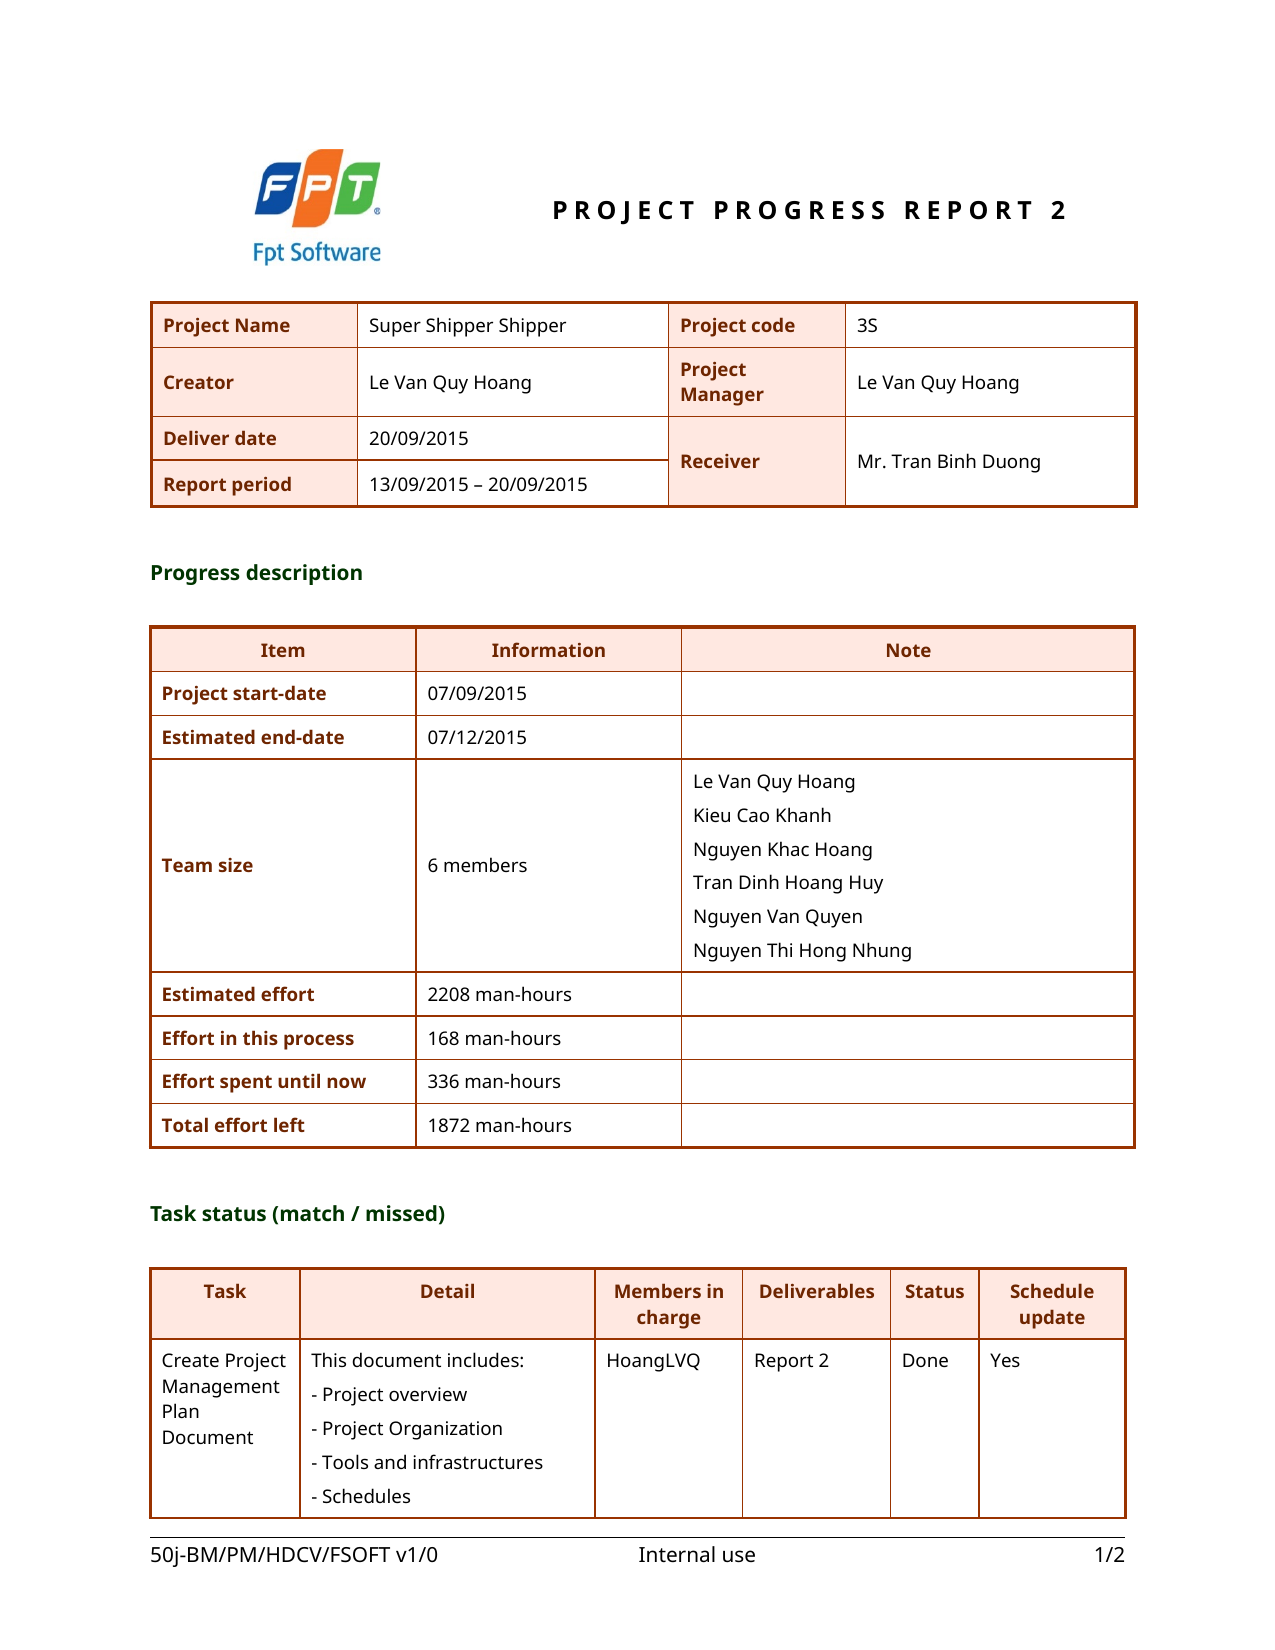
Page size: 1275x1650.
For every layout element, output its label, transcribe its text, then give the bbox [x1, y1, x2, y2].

table_header Task [152, 1270, 299, 1338]
table_header Item [152, 629, 415, 671]
table_cell Done [891, 1340, 978, 1517]
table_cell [152, 1340, 299, 1517]
table_header Note [682, 629, 1133, 671]
table_cell Creator [153, 348, 357, 416]
table_cell [682, 973, 1133, 1015]
table_cell Project Manager [669, 348, 845, 416]
table_cell [682, 1017, 1133, 1059]
table_cell Mr. Tran Binh Duong [846, 417, 1134, 505]
table_cell Effort spent until now [152, 1060, 415, 1102]
table_cell Project Name [153, 304, 357, 346]
table_cell 1872 man-hours [417, 1104, 681, 1146]
table_cell Deliver date [153, 417, 357, 459]
table_cell [682, 672, 1133, 714]
subtitle Progress description [150, 558, 1125, 586]
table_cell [301, 1340, 594, 1517]
table_cell Estimated end-date [152, 716, 415, 758]
table_cell Yes [980, 1340, 1124, 1517]
table_cell Effort in this process [152, 1017, 415, 1059]
table_header Deliverables [743, 1270, 890, 1338]
table_cell 336 man-hours [417, 1060, 681, 1102]
table_cell Report 2 [743, 1340, 890, 1517]
subtitle Task status (match / missed) [150, 1199, 1125, 1228]
table_cell Total effort left [152, 1104, 415, 1146]
table_header Status [891, 1270, 978, 1338]
table_cell [682, 716, 1133, 758]
table_cell Team size [152, 760, 415, 971]
table_cell Project code [669, 304, 845, 346]
table_cell 168 man-hours [417, 1017, 681, 1059]
table_cell Le Van Quy Hoang [358, 348, 668, 416]
table_cell Report period [153, 461, 357, 505]
picture [252, 149, 381, 266]
table_cell 20/09/2015 [358, 417, 668, 459]
table_cell HoangLVQ [596, 1340, 742, 1517]
table_cell 2208 man-hours [417, 973, 681, 1015]
table_header Members in charge [596, 1270, 742, 1338]
table_header Information [417, 629, 681, 671]
table_cell Receiver [669, 417, 845, 505]
table_header Detail [301, 1270, 594, 1338]
table_cell Super Shipper Shipper [358, 304, 668, 346]
table_cell [682, 1104, 1133, 1146]
table_cell 13/09/2015 – 20/09/2015 [358, 461, 668, 505]
table_cell Estimated effort [152, 973, 415, 1015]
table_header [152, 120, 1136, 301]
table_header Schedule update [980, 1270, 1124, 1338]
table_cell Le Van Quy Hoang [846, 348, 1134, 416]
table_cell Le Van Quy Hoang Kieu Cao Khanh Nguyen Khac Hoang Tran Dinh Hoang Huy Nguyen Van Quyen Nguyen Thi Hong Nhung [682, 760, 1133, 971]
table_cell 07/12/2015 [417, 716, 681, 758]
table_cell [682, 1060, 1133, 1102]
table_cell 3S [846, 304, 1134, 346]
table_cell 6 members [417, 760, 681, 971]
table_cell 07/09/2015 [417, 672, 681, 714]
table_cell Project start-date [152, 672, 415, 714]
